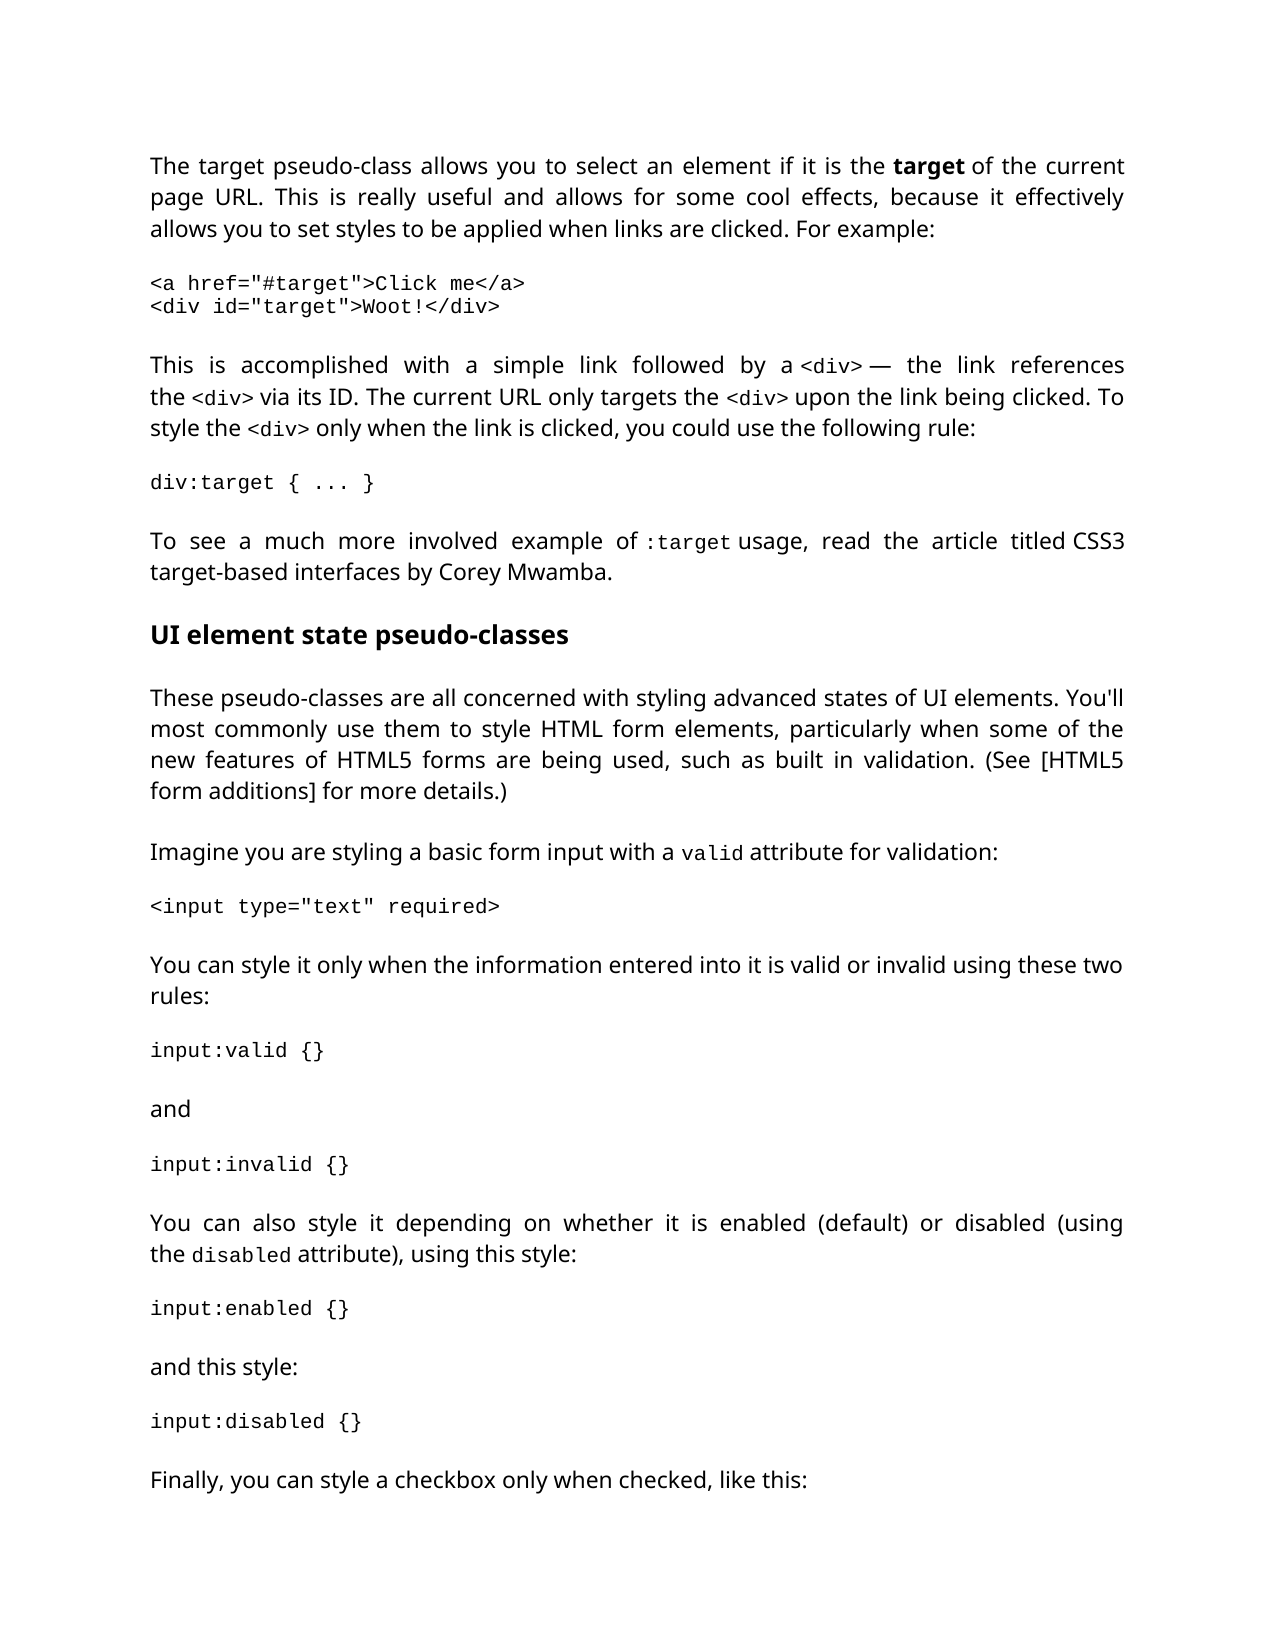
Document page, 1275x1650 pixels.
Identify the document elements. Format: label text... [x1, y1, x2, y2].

text You can style it only when the information entered into it is valid or invalid using these two rules: [150, 949, 1125, 1011]
text input:enabled {} [150, 1298, 1125, 1322]
text and [150, 1093, 1125, 1124]
text You can also style it depending on whether it is enabled (default) or disabled (using the disabled attribute), using this style: [150, 1207, 1125, 1269]
text and this style: [150, 1351, 1125, 1382]
text These pseudo-classes are all concerned with styling advanced states of UI elements. You'll most commonly use them to style HTML form elements, particularly when some of the new features of HTML5 forms are being used, such as built in validation. (See [HTML5 form additions] for more details.) [150, 681, 1125, 806]
text The target pseudo-class allows you to select an element if it is the target of the current page URL. This is really useful and allows for some cool effects, because it effectively allows you to set styles to be applied when links are clicked. For example: [150, 150, 1125, 244]
text <input type="text" required> [150, 896, 1125, 920]
text input:invalid {} [150, 1154, 1125, 1177]
text div:target { ... } [150, 472, 1125, 496]
text input:disabled {} [150, 1411, 1125, 1435]
text To see a much more involved example of :target usage, read the article titled CSS3 target-based interfaces by Corey Mwamba. [150, 525, 1125, 588]
text This is accomplished with a simple link followed by a <div> — the link references the <div> via its ID. The current URL only targets the <div> upon the link being clicked. To style the <div> only when the link is clicked, you could use the following rule: [150, 349, 1125, 443]
text input:valid {} [150, 1041, 1125, 1064]
text <a href="#target">Click me</a> [150, 273, 1125, 297]
text Imagine you are styling a basic form input with a valid attribute for validation: [150, 836, 1125, 867]
text Finally, you can style a checkbox only when checked, like this: [150, 1464, 1125, 1496]
text UI element state pseudo-classes [150, 617, 1125, 652]
text <div id="target">Woot!</div> [150, 297, 1125, 320]
